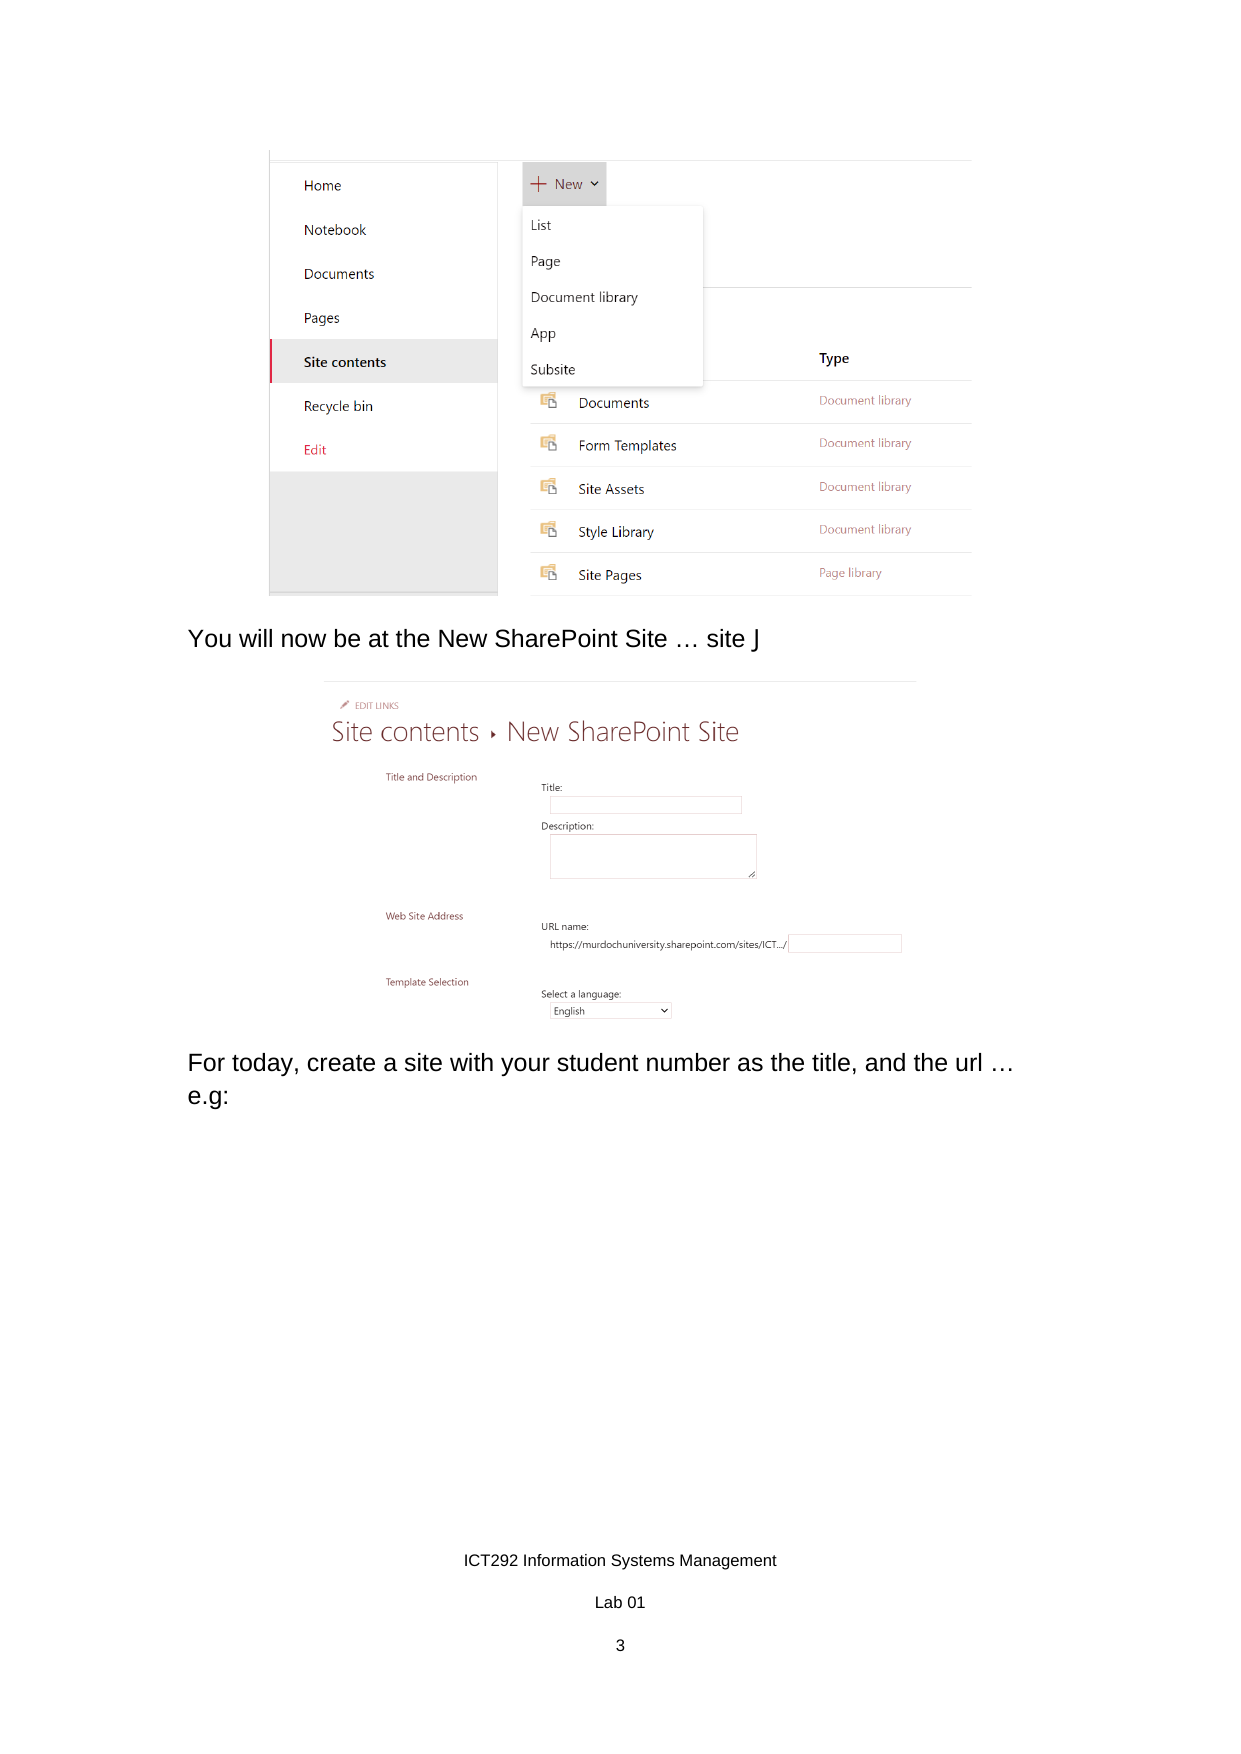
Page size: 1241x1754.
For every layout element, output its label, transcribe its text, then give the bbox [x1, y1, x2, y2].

picture [268, 150, 972, 596]
picture [323, 681, 917, 1023]
text You will now be at the New SharePoint Site … site J [187, 621, 1053, 655]
text For today, create a site with your student number as the title, and the url … e.g: [187, 1048, 1053, 1110]
